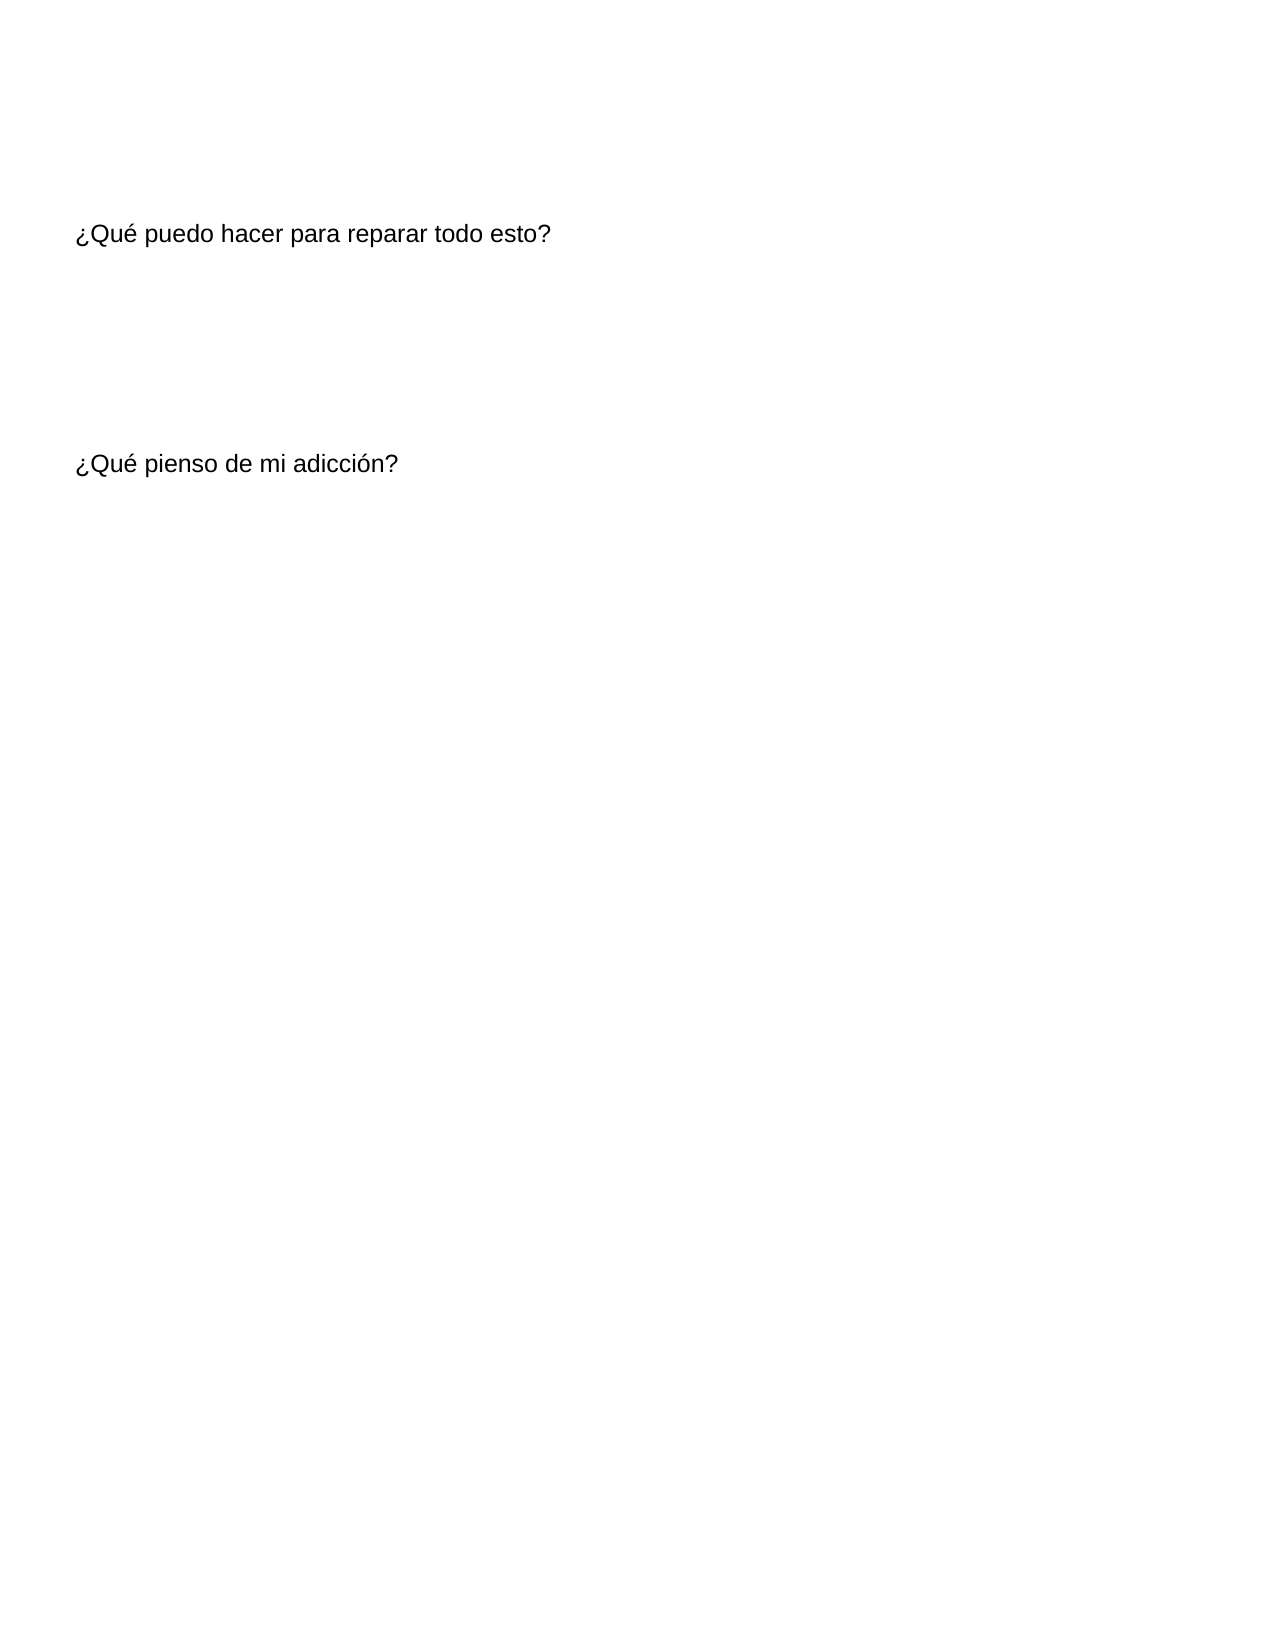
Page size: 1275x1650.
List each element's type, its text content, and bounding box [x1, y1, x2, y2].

text ¿Qué pienso de mi adicción? [75, 449, 1200, 477]
text ¿Qué puedo hacer para reparar todo esto? [75, 219, 1200, 247]
